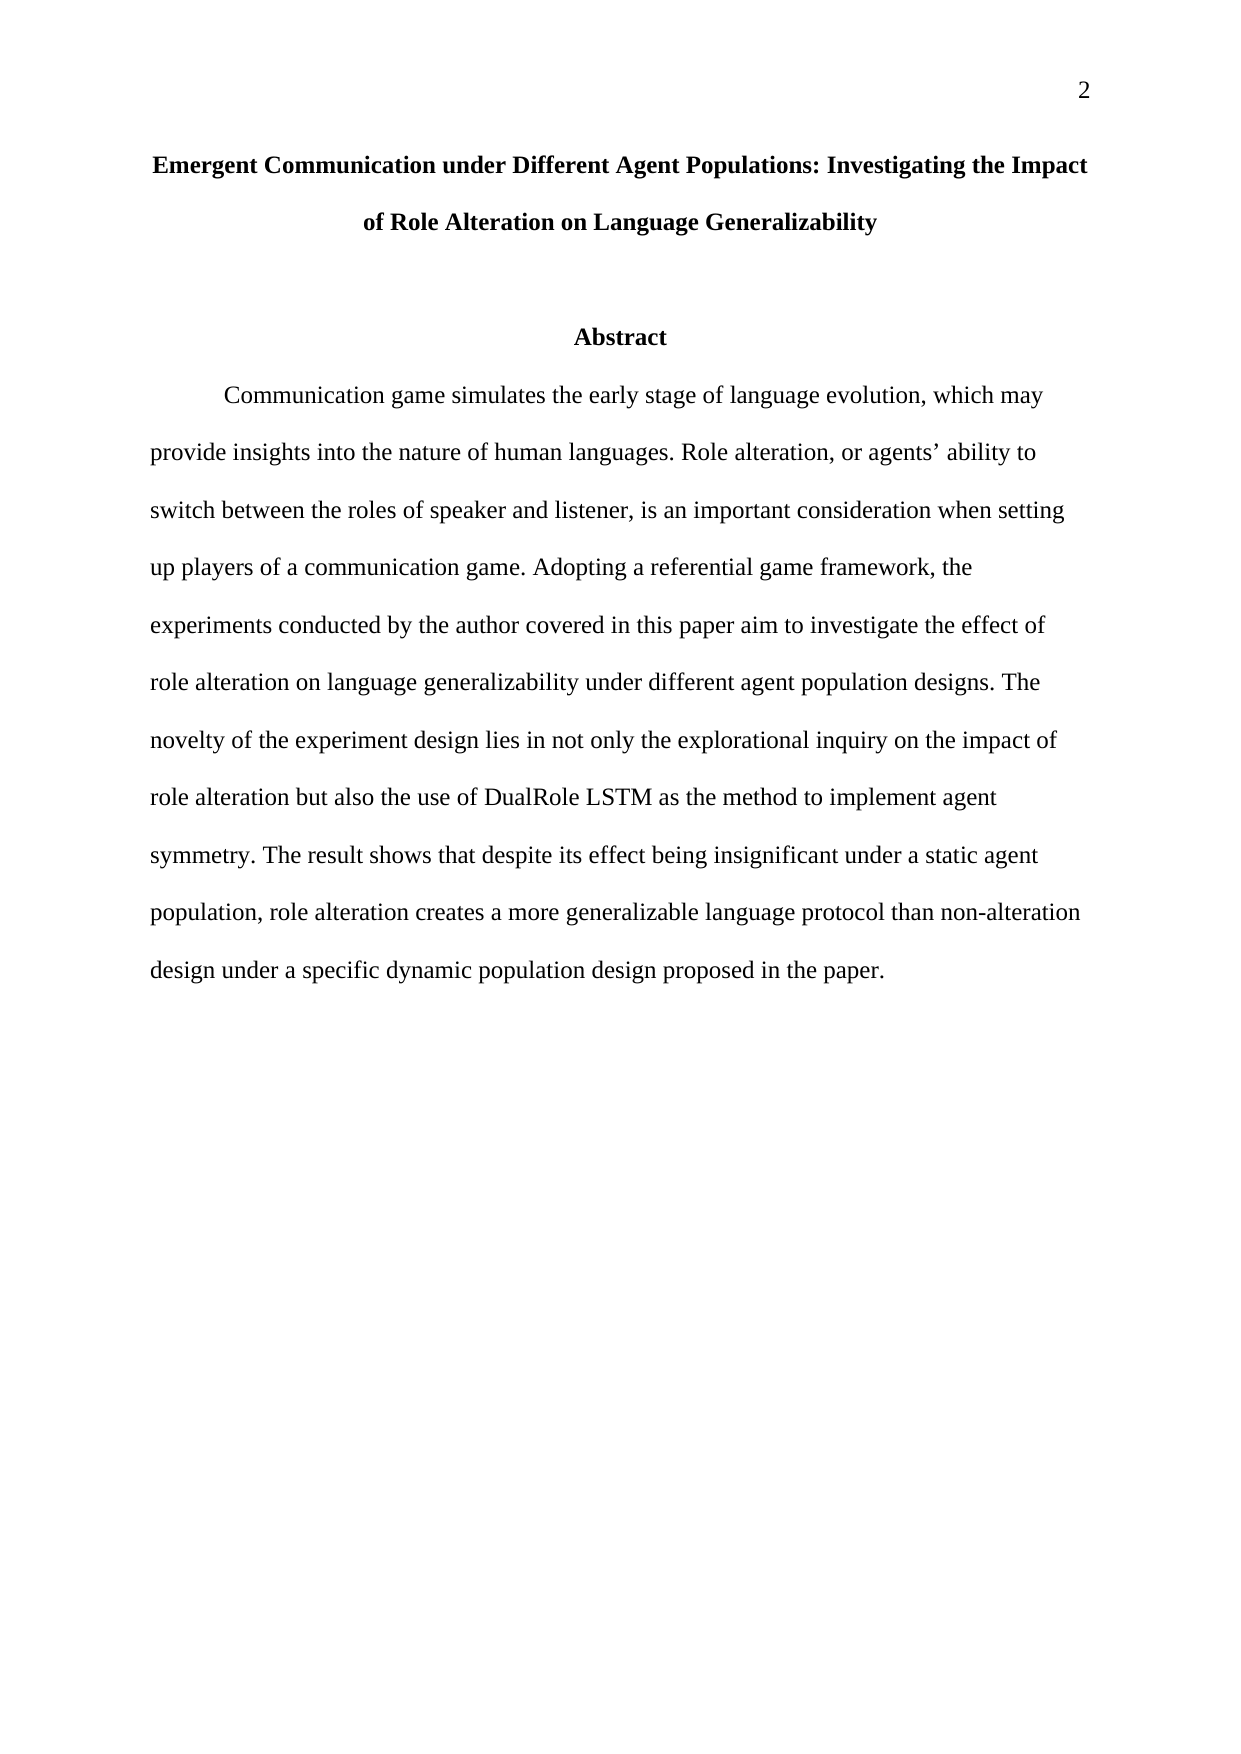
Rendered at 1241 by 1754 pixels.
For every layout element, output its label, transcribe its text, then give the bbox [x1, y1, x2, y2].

text Abstract [150, 322, 1090, 351]
text Emergent Communication under Different Agent Populations: Investigating the Impact of Role Alteration on Language Generalizability [150, 150, 1090, 236]
text Communication game simulates the early stage of language evolution, which may provide insights into the nature of human languages. Role alteration, or agents’ ability to switch between the roles of speaker and listener, is an important consideration when setting up players of a communication game. Adopting a referential game framework, the experiments conducted by the author covered in this paper aim to investigate the effect of role alteration on language generalizability under different agent population designs. The novelty of the experiment design lies in not only the explorational inquiry on the impact of role alteration but also the use of DualRole LSTM as the method to implement agent symmetry. The result shows that despite its effect being insignificant under a static agent population, role alteration creates a more generalizable language protocol than non-alteration design under a specific dynamic population design proposed in the paper. [150, 380, 1090, 984]
